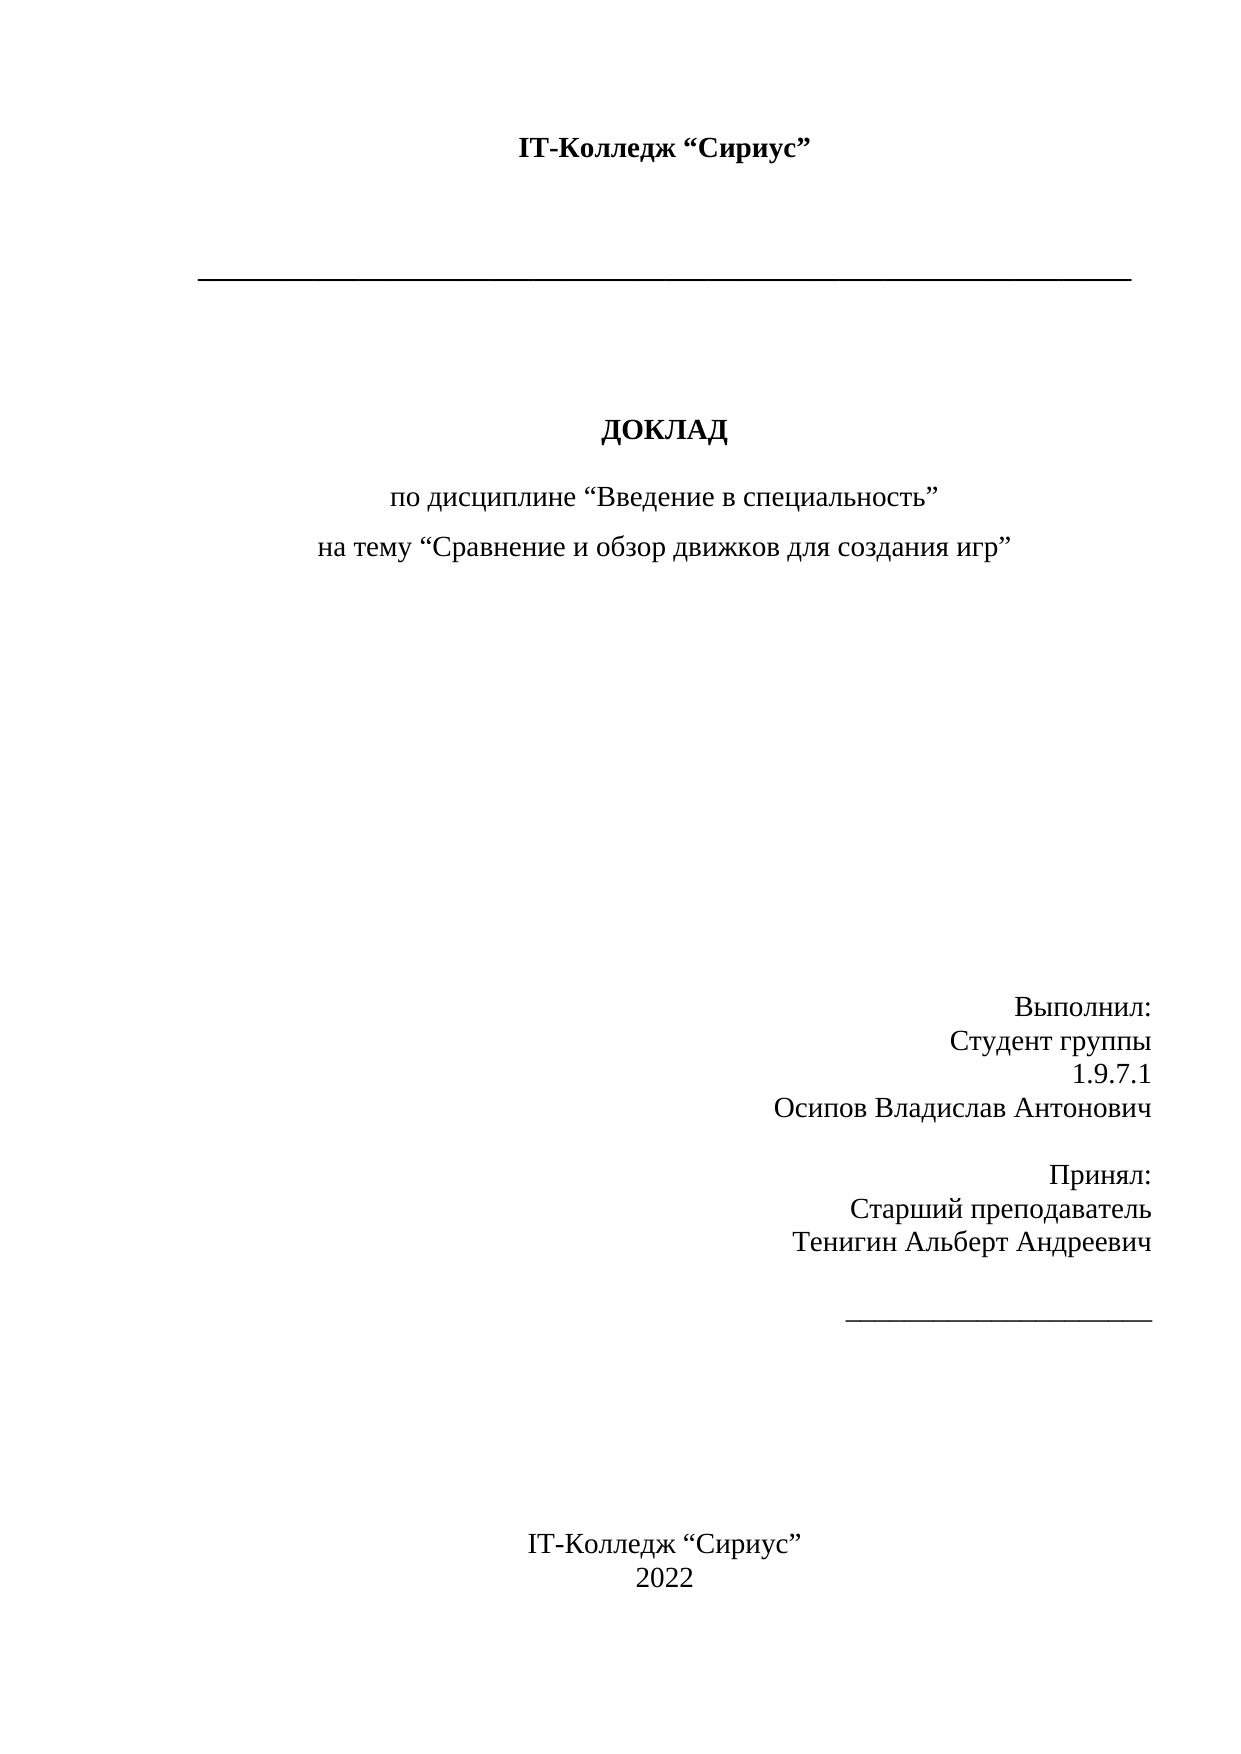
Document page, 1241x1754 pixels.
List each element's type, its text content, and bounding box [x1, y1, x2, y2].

text Старший преподаватель Тенигин Альберт Андреевич [177, 1191, 1152, 1258]
text Выполнил: Студент группы [177, 989, 1152, 1057]
text ДОКЛАД [177, 345, 1152, 446]
text ________________________________________________________________ [177, 250, 1152, 345]
text 1.9.7.1 [177, 1057, 1152, 1090]
text Принял: [177, 1157, 1152, 1191]
text _____________________ [177, 1291, 1152, 1325]
text IT-Колледж “Сириус” [177, 130, 1152, 163]
text Осипов Владислав Антонович [177, 1090, 1152, 1124]
text IT-Колледж “Сириус” 2022 [177, 1325, 1152, 1593]
text по дисциплине “Введение в специальность” [177, 479, 1152, 513]
text на тему “Сравнение и обзор движков для создания игр” [177, 529, 1152, 563]
